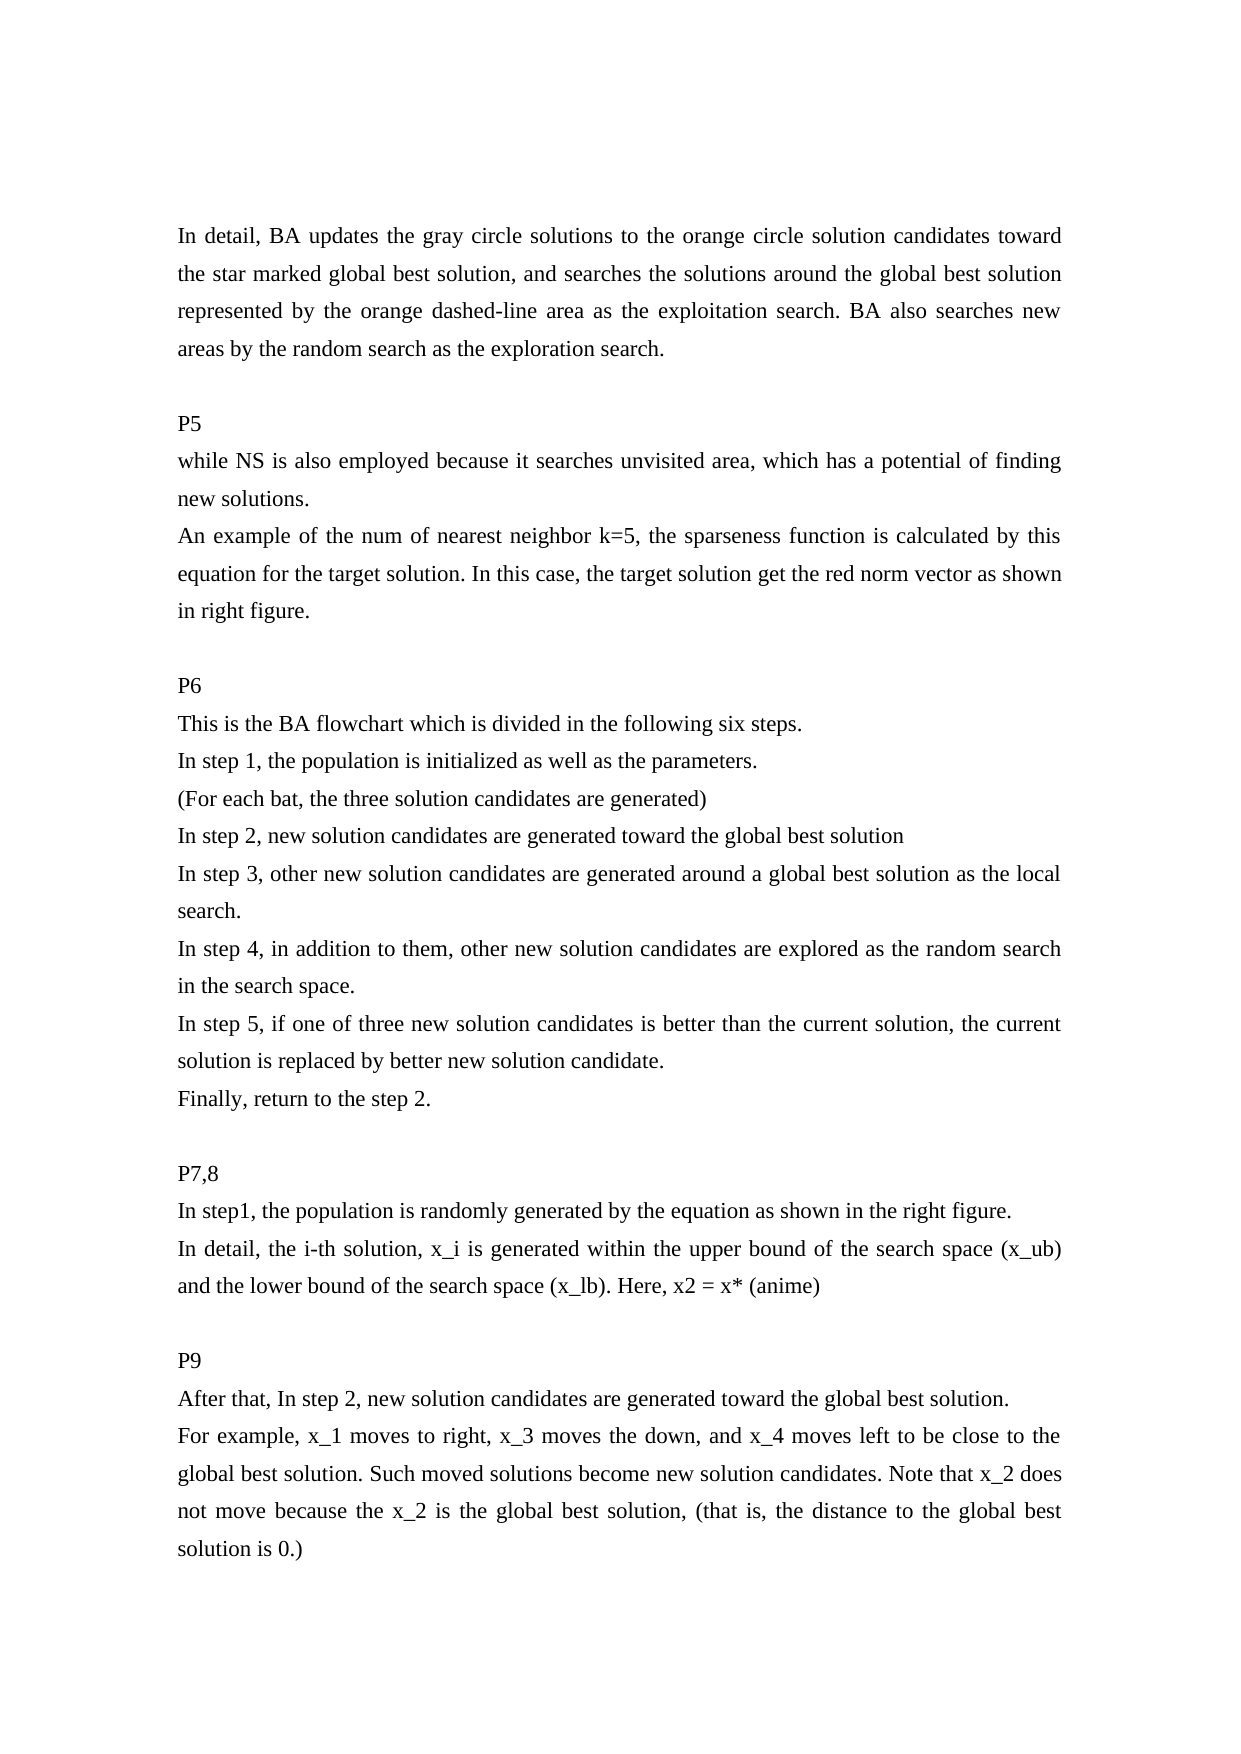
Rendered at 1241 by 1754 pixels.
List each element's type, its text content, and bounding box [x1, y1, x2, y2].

text After that, In step 2, new solution candidates are generated toward the global best solution. [177, 1379, 1063, 1417]
text In step 1, the population is initialized as well as the parameters. [177, 742, 1063, 779]
text In detail, the i-th solution, x_i is generated within the upper bound of the search space (x_ub) and the lower bound of the search space (x_lb). Here, x2 = x* (anime) [177, 1229, 1063, 1304]
text P5 [177, 404, 1063, 442]
text Finally, return to the step 2. [177, 1079, 1063, 1117]
text In step 4, in addition to them, other new solution candidates are explored as the random search in the search space. [177, 929, 1063, 1004]
text In step 3, other new solution candidates are generated around a global best solution as the local search. [177, 854, 1063, 929]
text In detail, BA updates the gray circle solutions to the orange circle solution candidates toward the star marked global best solution, and searches the solutions around the global best solution represented by the orange dashed-line area as the exploitation search. BA also searches new areas by the random search as the exploration search. [177, 217, 1063, 367]
text P6 [177, 667, 1063, 704]
text An example of the num of nearest neighbor k=5, the sparseness function is calculated by this equation for the target solution. In this case, the target solution get the red norm vector as shown in right figure. [177, 517, 1063, 629]
text In step 2, new solution candidates are generated toward the global best solution [177, 817, 1063, 854]
text For example, x_1 moves to right, x_3 moves the down, and x_4 moves left to be close to the global best solution. Such moved solutions become new solution candidates. Note that x_2 does not move because the x_2 is the global best solution, (that is, the distance to the global best solution is 0.) [177, 1417, 1063, 1567]
text This is the BA flowchart which is divided in the following six steps. [177, 704, 1063, 742]
text In step1, the population is randomly generated by the equation as shown in the right figure. [177, 1192, 1063, 1229]
text (For each bat, the three solution candidates are generated) [177, 779, 1063, 817]
text while NS is also employed because it searches unvisited area, which has a potential of finding new solutions. [177, 442, 1063, 517]
text P7,8 [177, 1154, 1063, 1192]
text P9 [177, 1342, 1063, 1379]
text In step 5, if one of three new solution candidates is better than the current solution, the current solution is replaced by better new solution candidate. [177, 1004, 1063, 1079]
